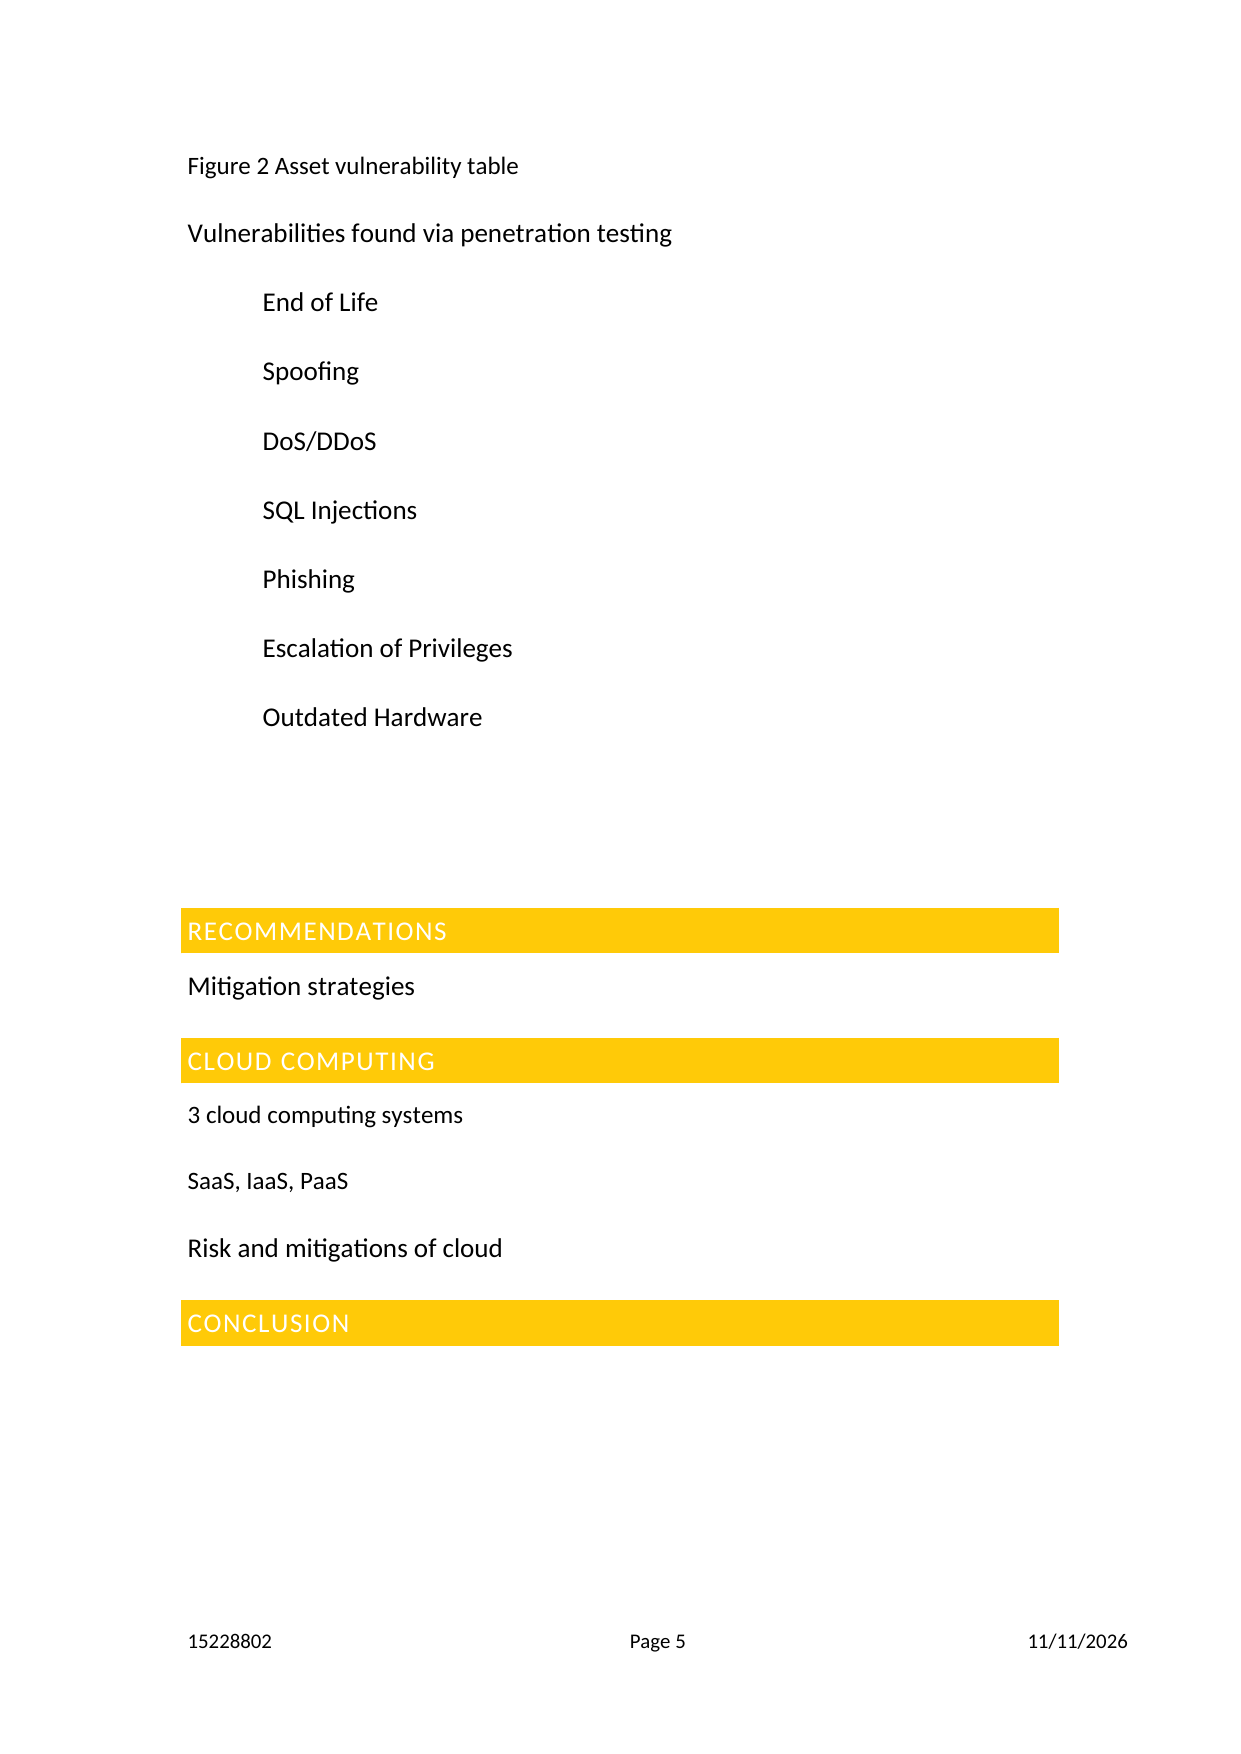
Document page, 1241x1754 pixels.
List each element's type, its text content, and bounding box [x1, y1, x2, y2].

subtitle cloud computing [188, 1044, 1053, 1077]
subtitle recommendations [188, 914, 1053, 947]
list Escalation of Privileges [225, 631, 1053, 664]
text 3 cloud computing systems [187, 1099, 1053, 1129]
subtitle conclusion [188, 1307, 1053, 1340]
text Risk and mitigations of cloud [187, 1231, 1053, 1264]
list DoS/DDoS [225, 424, 1053, 457]
text Mitigation strategies [187, 969, 1053, 1002]
list Phishing [225, 562, 1053, 595]
text Figure 2 Asset vulnerability table [187, 150, 1053, 181]
text Vulnerabilities found via penetration testing [187, 216, 1053, 249]
list SQL Injections [225, 493, 1053, 526]
list End of Life [225, 285, 1053, 318]
list Spoofing [225, 354, 1053, 388]
list Outdated Hardware [225, 700, 1053, 733]
text SaaS, IaaS, PaaS [187, 1165, 1053, 1196]
